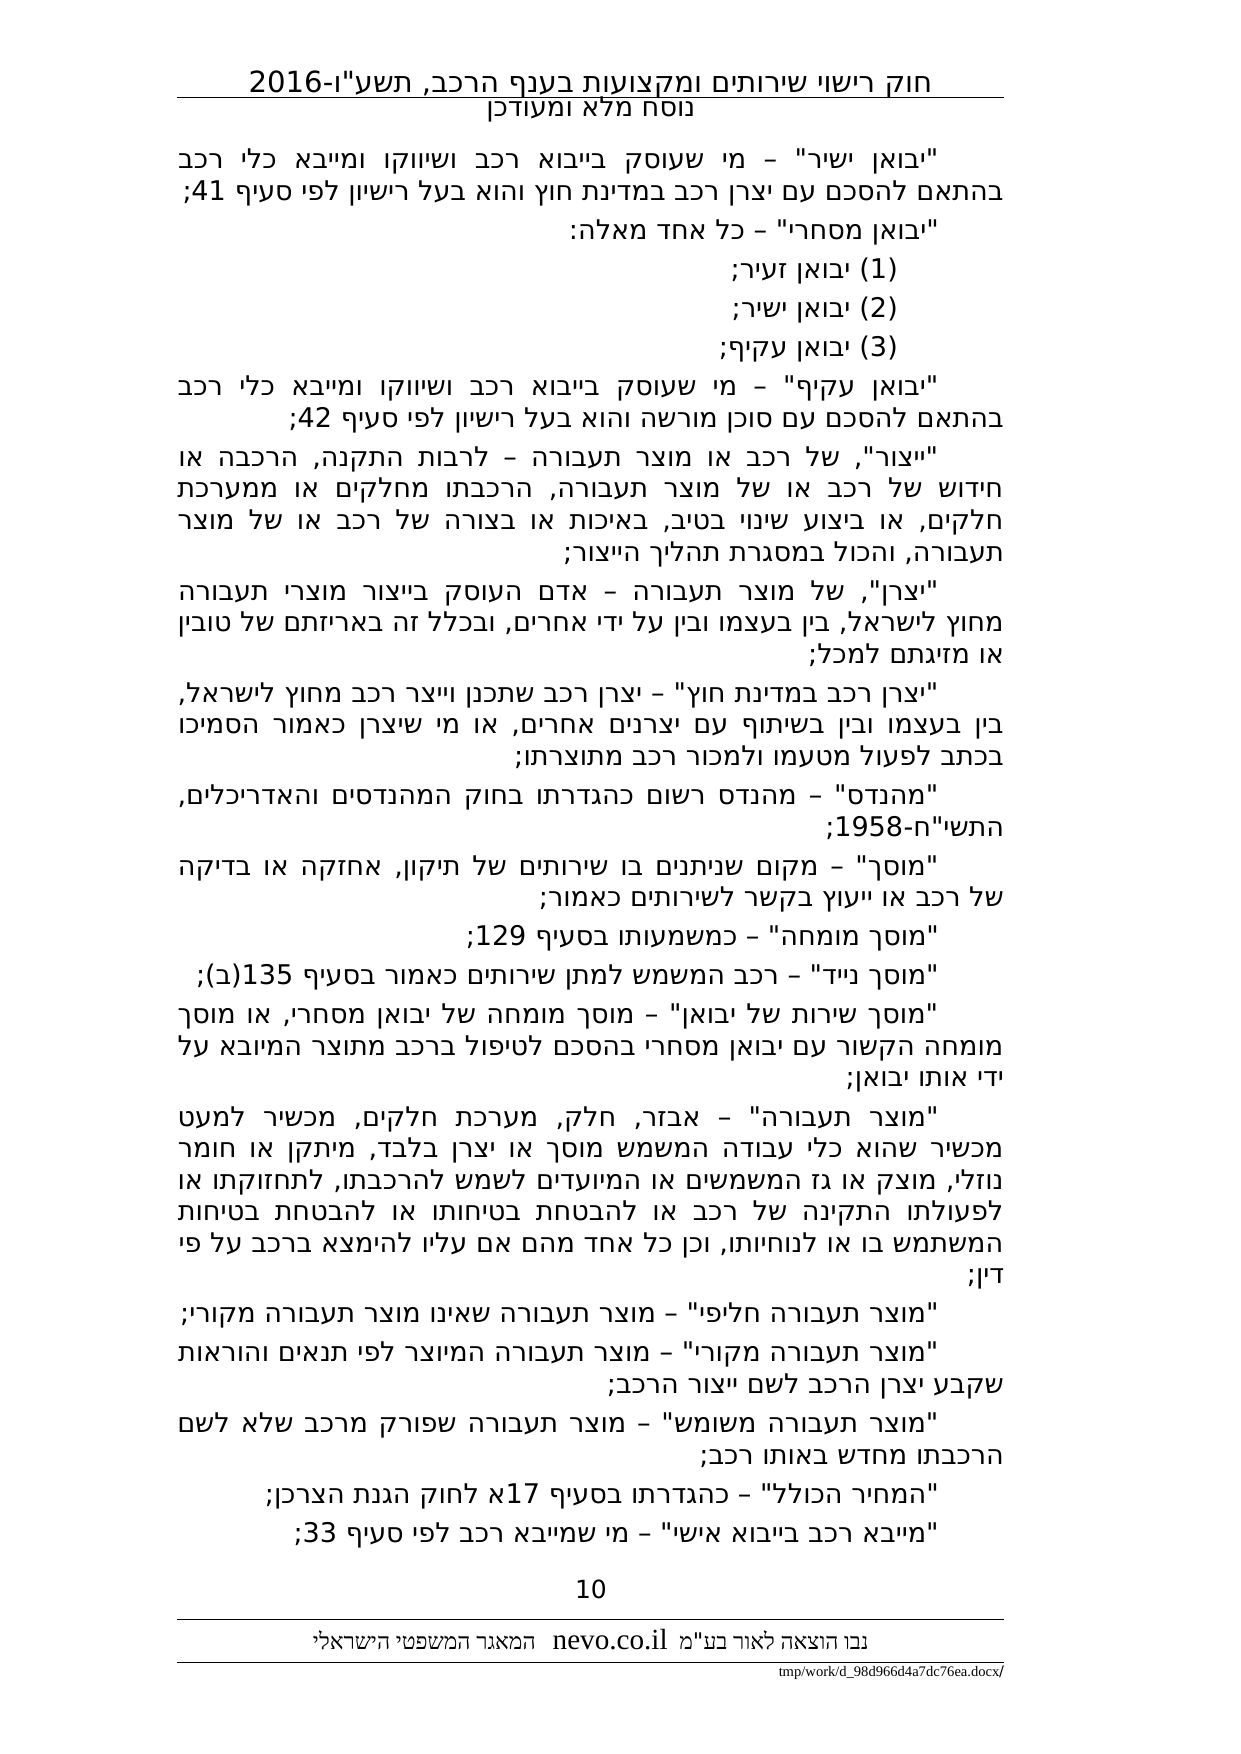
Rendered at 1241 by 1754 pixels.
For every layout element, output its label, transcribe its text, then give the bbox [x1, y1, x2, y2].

text "יצרן", של מוצר תעבורה – אדם העוסק בייצור מוצרי תעבורה מחוץ לישראל, בין בעצמו ובין על ידי אחרים, ובכלל זה באריזתם של טובין או מזיגתם למכל; [177, 575, 1004, 669]
text "ייצור", של רכב או מוצר תעבורה – לרבות התקנה, הרכבה או חידוש של רכב או של מוצר תעבורה, הרכבתו מחלקים או ממערכת חלקים, או ביצוע שינוי בטיב, באיכות או בצורה של רכב או של מוצר תעבורה, והכול במסגרת תהליך הייצור; [177, 441, 1004, 567]
text (3) יבואן עקיף; [177, 331, 898, 363]
text "המחיר הכולל" – כהגדרתו בסעיף 17א לחוק הגנת הצרכן; [177, 1478, 1004, 1509]
text "יבואן ישיר" – מי שעוסק בייבוא רכב ושיווקו ומייבא כלי רכב בהתאם להסכם עם יצרן רכב במדינת חוץ והוא בעל רישיון לפי סעיף 41; [177, 144, 1004, 207]
text (1) יבואן זעיר; [177, 253, 898, 285]
text "מוצר תעבורה" – אבזר, חלק, מערכת חלקים, מכשיר למעט מכשיר שהוא כלי עבודה המשמש מוסך או יצרן בלבד, מיתקן או חומר נוזלי, מוצק או גז המשמשים או המיועדים לשמש להרכבתו, לתחזוקתו או לפעולתו התקינה של רכב או להבטחת בטיחותו או להבטחת בטיחות המשתמש בו או לנוחיותו, וכן כל אחד מהם אם עליו להימצא ברכב על פי דין; [177, 1101, 1004, 1290]
text "יבואן מסחרי" – כל אחד מאלה: [177, 214, 1004, 246]
text "מוצר תעבורה חליפי" – מוצר תעבורה שאינו מוצר תעבורה מקורי; [177, 1298, 1004, 1329]
text "מייבא רכב בייבוא אישי" – מי שמייבא רכב לפי סעיף 33; [177, 1517, 1004, 1549]
text (2) יבואן ישיר; [177, 292, 898, 324]
text "מוסך" – מקום שניתנים בו שירותים של תיקון, אחזקה או בדיקה של רכב או ייעוץ בקשר לשירותים כאמור; [177, 850, 1004, 913]
text "מוסך נייד" – רכב המשמש למתן שירותים כאמור בסעיף 135(ב); [177, 959, 1004, 991]
text "יצרן רכב במדינת חוץ" – יצרן רכב שתכנן וייצר רכב מחוץ לישראל, בין בעצמו ובין בשיתוף עם יצרנים אחרים, או מי שיצרן כאמור הסמיכו בכתב לפעול מטעמו ולמכור רכב מתוצרתו; [177, 677, 1004, 772]
text "מוצר תעבורה משומש" – מוצר תעבורה שפורק מרכב שלא לשם הרכבתו מחדש באותו רכב; [177, 1407, 1004, 1471]
text "מוסך מומחה" – כמשמעותו בסעיף 129; [177, 921, 1004, 952]
text "מהנדס" – מהנדס רשום כהגדרתו בחוק המהנדסים והאדריכלים, התשי"ח-1958; [177, 779, 1004, 842]
text "יבואן עקיף" – מי שעוסק בייבוא רכב ושיווקו ומייבא כלי רכב בהתאם להסכם עם סוכן מורשה והוא בעל רישיון לפי סעיף 42; [177, 371, 1004, 434]
text "מוסך שירות של יבואן" – מוסך מומחה של יבואן מסחרי, או מוסך מומחה הקשור עם יבואן מסחרי בהסכם לטיפול ברכב מתוצר המיובא על ידי אותו יבואן; [177, 999, 1004, 1093]
text "מוצר תעבורה מקורי" – מוצר תעבורה המיוצר לפי תנאים והוראות שקבע יצרן הרכב לשם ייצור הרכב; [177, 1337, 1004, 1400]
